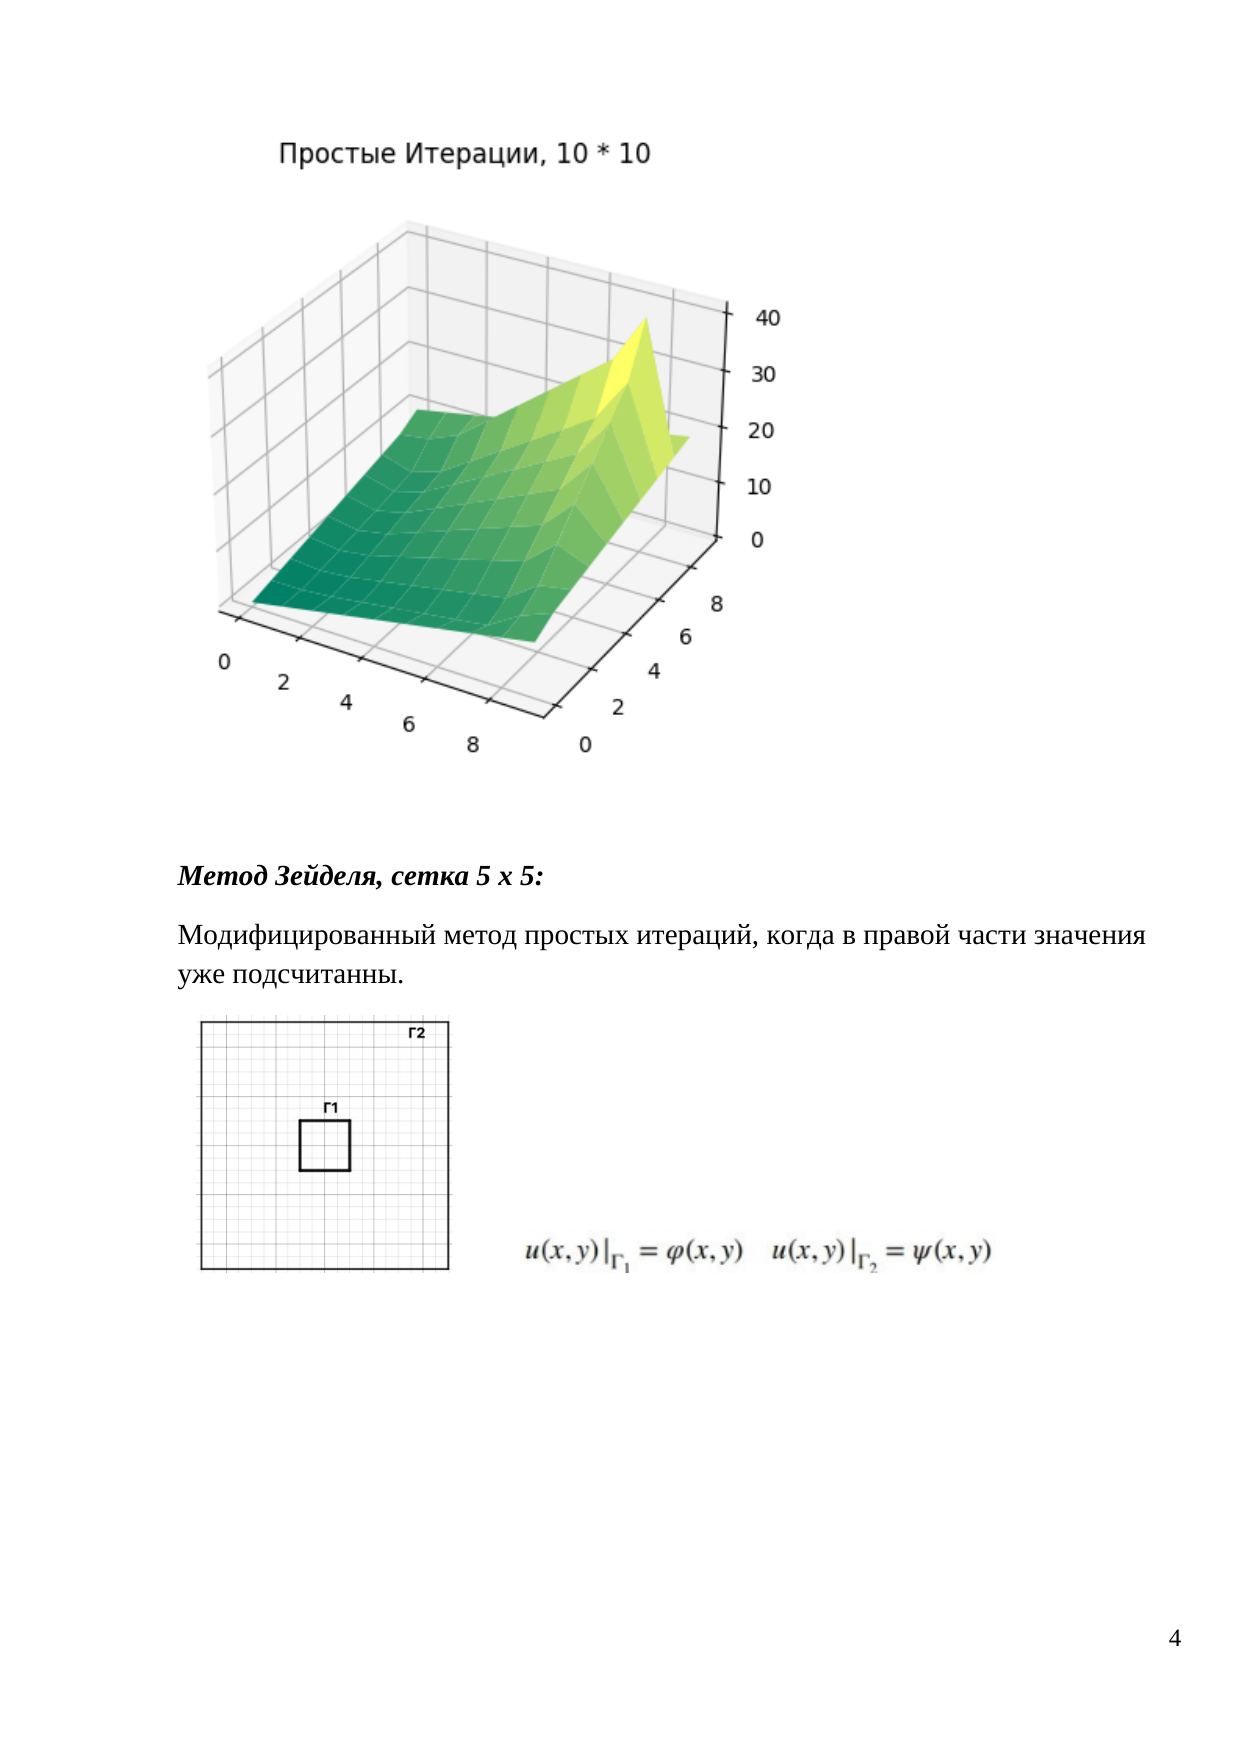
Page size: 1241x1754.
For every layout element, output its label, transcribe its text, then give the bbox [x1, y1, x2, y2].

text Модифицированный метод простых итераций, когда в правой части значения уже подсчитанны. [177, 917, 1181, 989]
text Метод Зейделя, сетка 5 x 5: [177, 858, 1181, 891]
